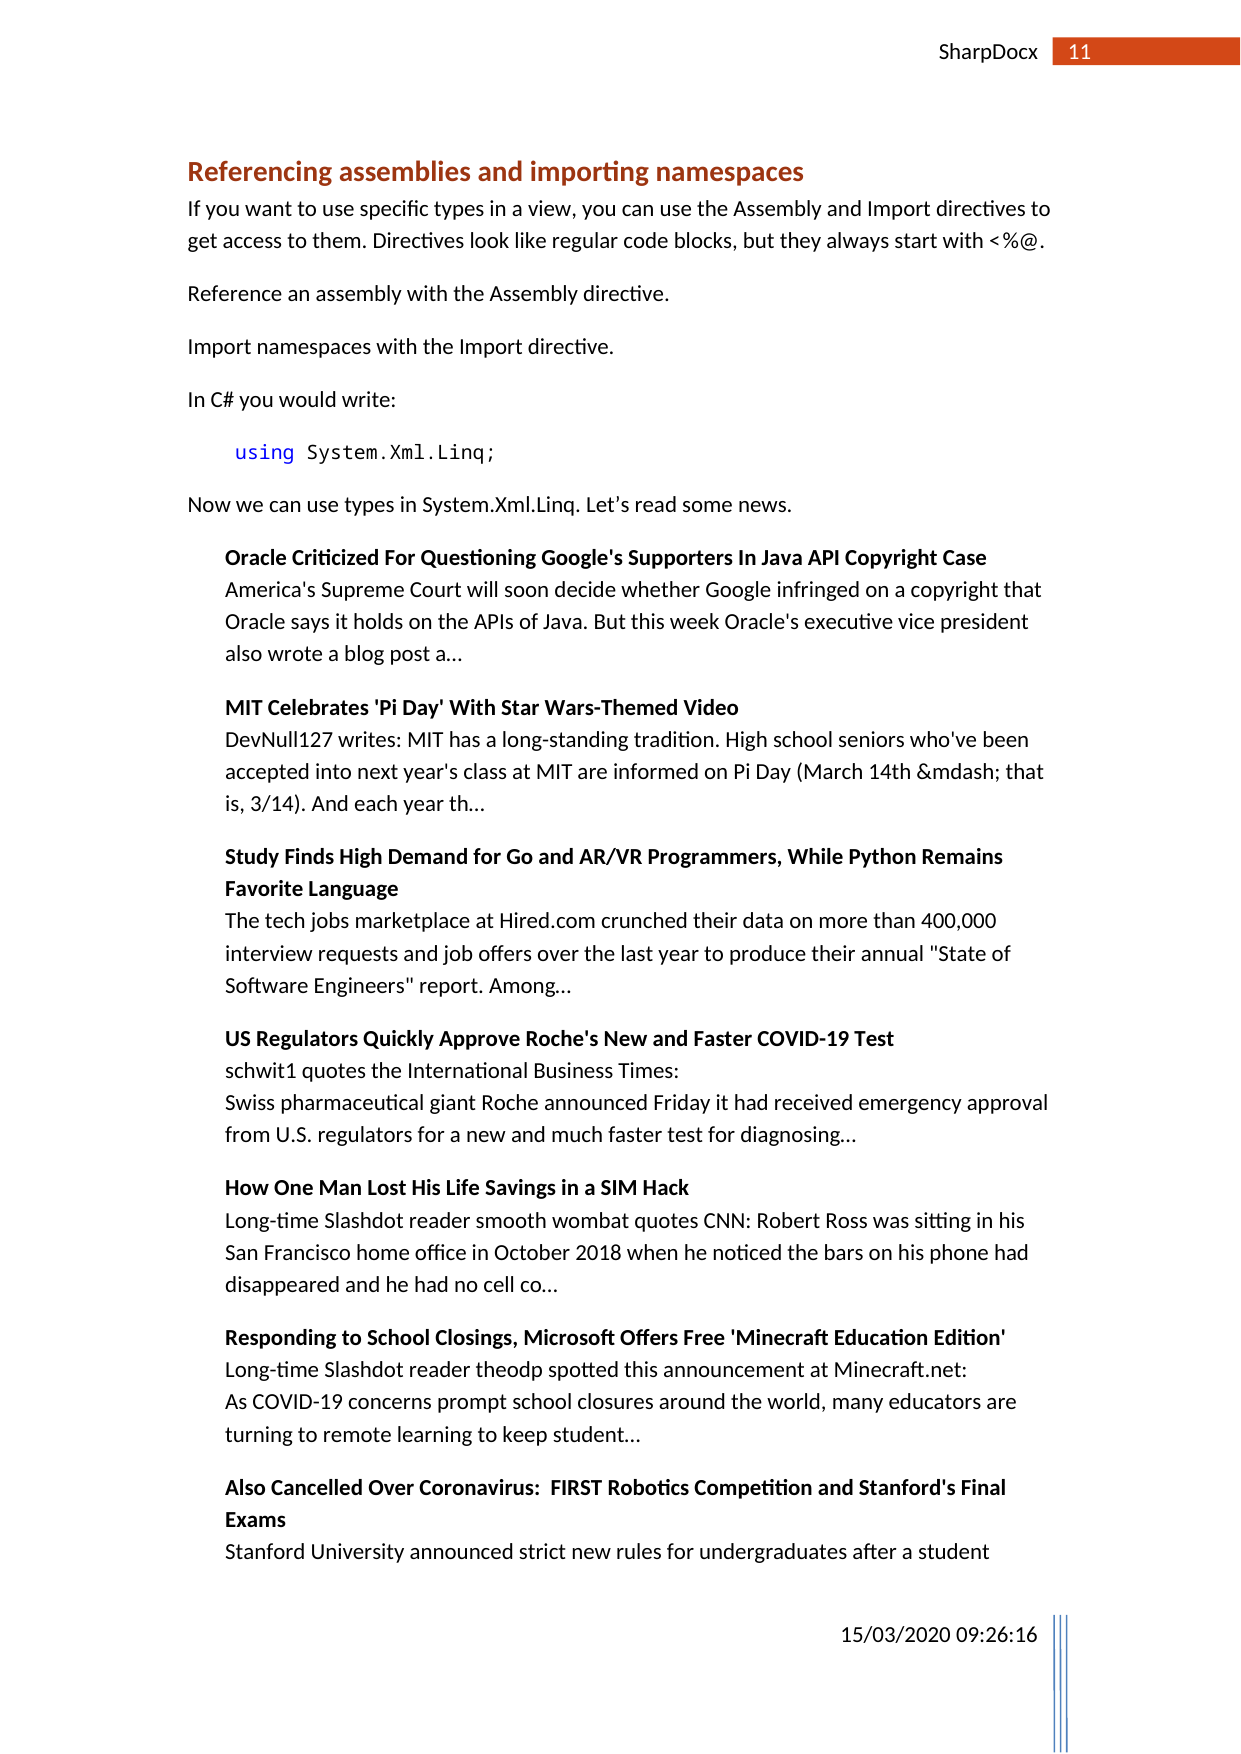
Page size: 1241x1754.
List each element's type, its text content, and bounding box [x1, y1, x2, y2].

text Reference an assembly with the Assembly directive. [187, 279, 1053, 307]
text In C# you would write: [187, 385, 1053, 413]
text MIT Celebrates 'Pi Day' With Star Wars-Themed Video DevNull127 writes: MIT has a long-standing tradition. High school seniors who've been accepted into next year's class at MIT are informed on Pi Day (March 14th &mdash; that is, 3/14). And each year th… [225, 693, 1053, 817]
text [225, 1473, 1053, 1565]
text Now we can use types in System.Xml.Linq. Let’s read some news. [187, 490, 1053, 518]
text Oracle Criticized For Questioning Google's Supporters In Java API Copyright Case America's Supreme Court will soon decide whether Google infringed on a copyright that Oracle says it holds on the APIs of Java. But this week Oracle's executive vice president also wrote a blog post a… [225, 543, 1053, 668]
text How One Man Lost His Life Savings in a SIM Hack Long-time Slashdot reader smooth wombat quotes CNN: Robert Ross was sitting in his San Francisco home office in October 2018 when he noticed the bars on his phone had disappeared and he had no cell co… [225, 1173, 1053, 1298]
subtitle Referencing assemblies and importing namespaces [187, 153, 1053, 189]
text using System.Xml.Linq; [187, 438, 1053, 465]
text US Regulators Quickly Approve Roche's New and Faster COVID-19 Test schwit1 quotes the International Business Times: Swiss pharmaceutical giant Roche announced Friday it had received emergency approval from U.S. regulators for a new and much faster test for diagnosing… [225, 1024, 1053, 1148]
text If you want to use specific types in a view, you can use the Assembly and Import directives to get access to them. Directives look like regular code blocks, but they always start with < %@. [187, 194, 1053, 254]
text Import namespaces with the Import directive. [187, 332, 1053, 360]
text Study Finds High Demand for Go and AR/VR Programmers, While Python Remains Favorite Language The tech jobs marketplace at Hired.com crunched their data on more than 400,000 interview requests and job offers over the last year to produce their annual "State of Software Engineers" report. Among… [225, 842, 1053, 999]
text Responding to School Closings, Microsoft Offers Free 'Minecraft Education Edition' Long-time Slashdot reader theodp spotted this announcement at Minecraft.net: As COVID-19 concerns prompt school closures around the world, many educators are turning to remote learning to keep student… [225, 1323, 1053, 1448]
